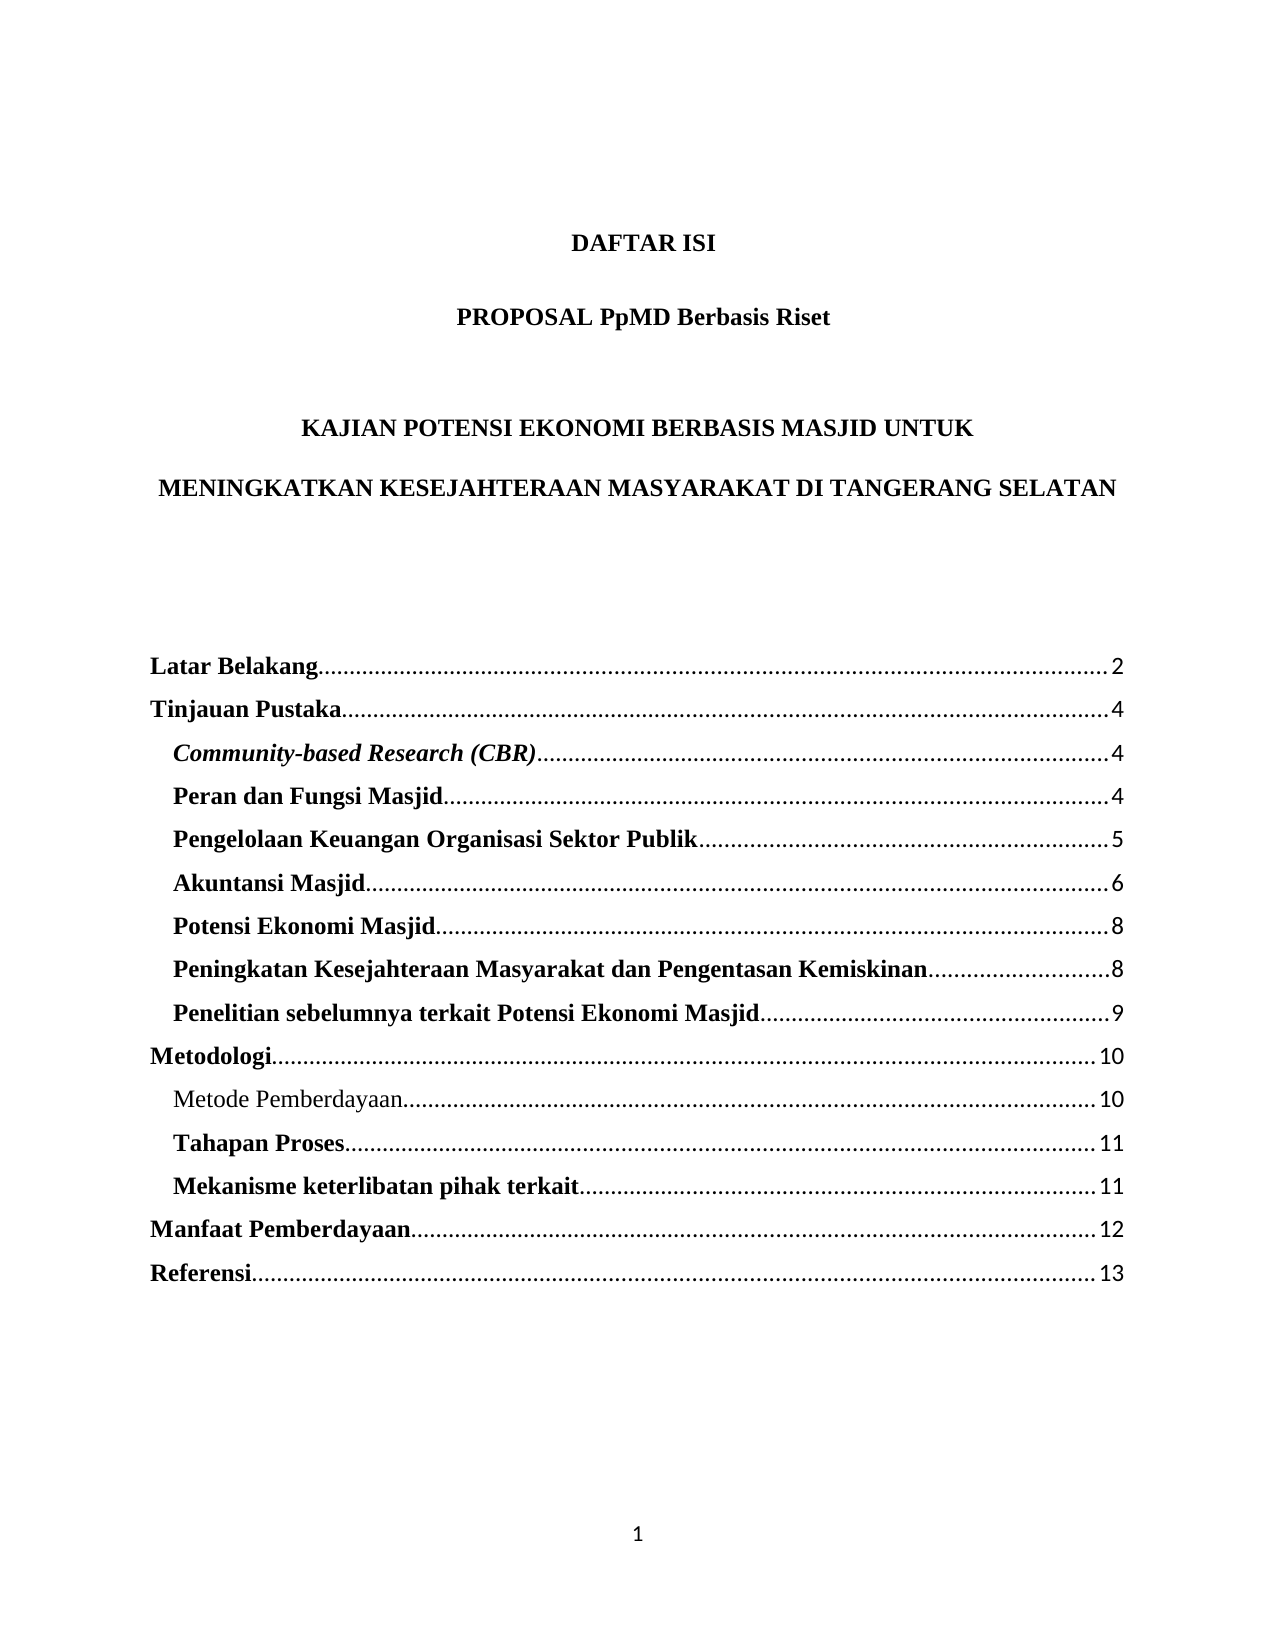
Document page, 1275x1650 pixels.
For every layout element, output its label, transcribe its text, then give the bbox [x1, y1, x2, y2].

text KAJIAN POTENSI EKONOMI BERBASIS MASJID UNTUK [150, 413, 1125, 442]
text PROPOSAL PpMD Berbasis Riset [210, 302, 1077, 331]
text DAFTAR ISI [210, 228, 1077, 257]
text MENINGKATKAN KESEJAHTERAAN MASYARAKAT DI TANGERANG SELATAN [150, 473, 1125, 502]
